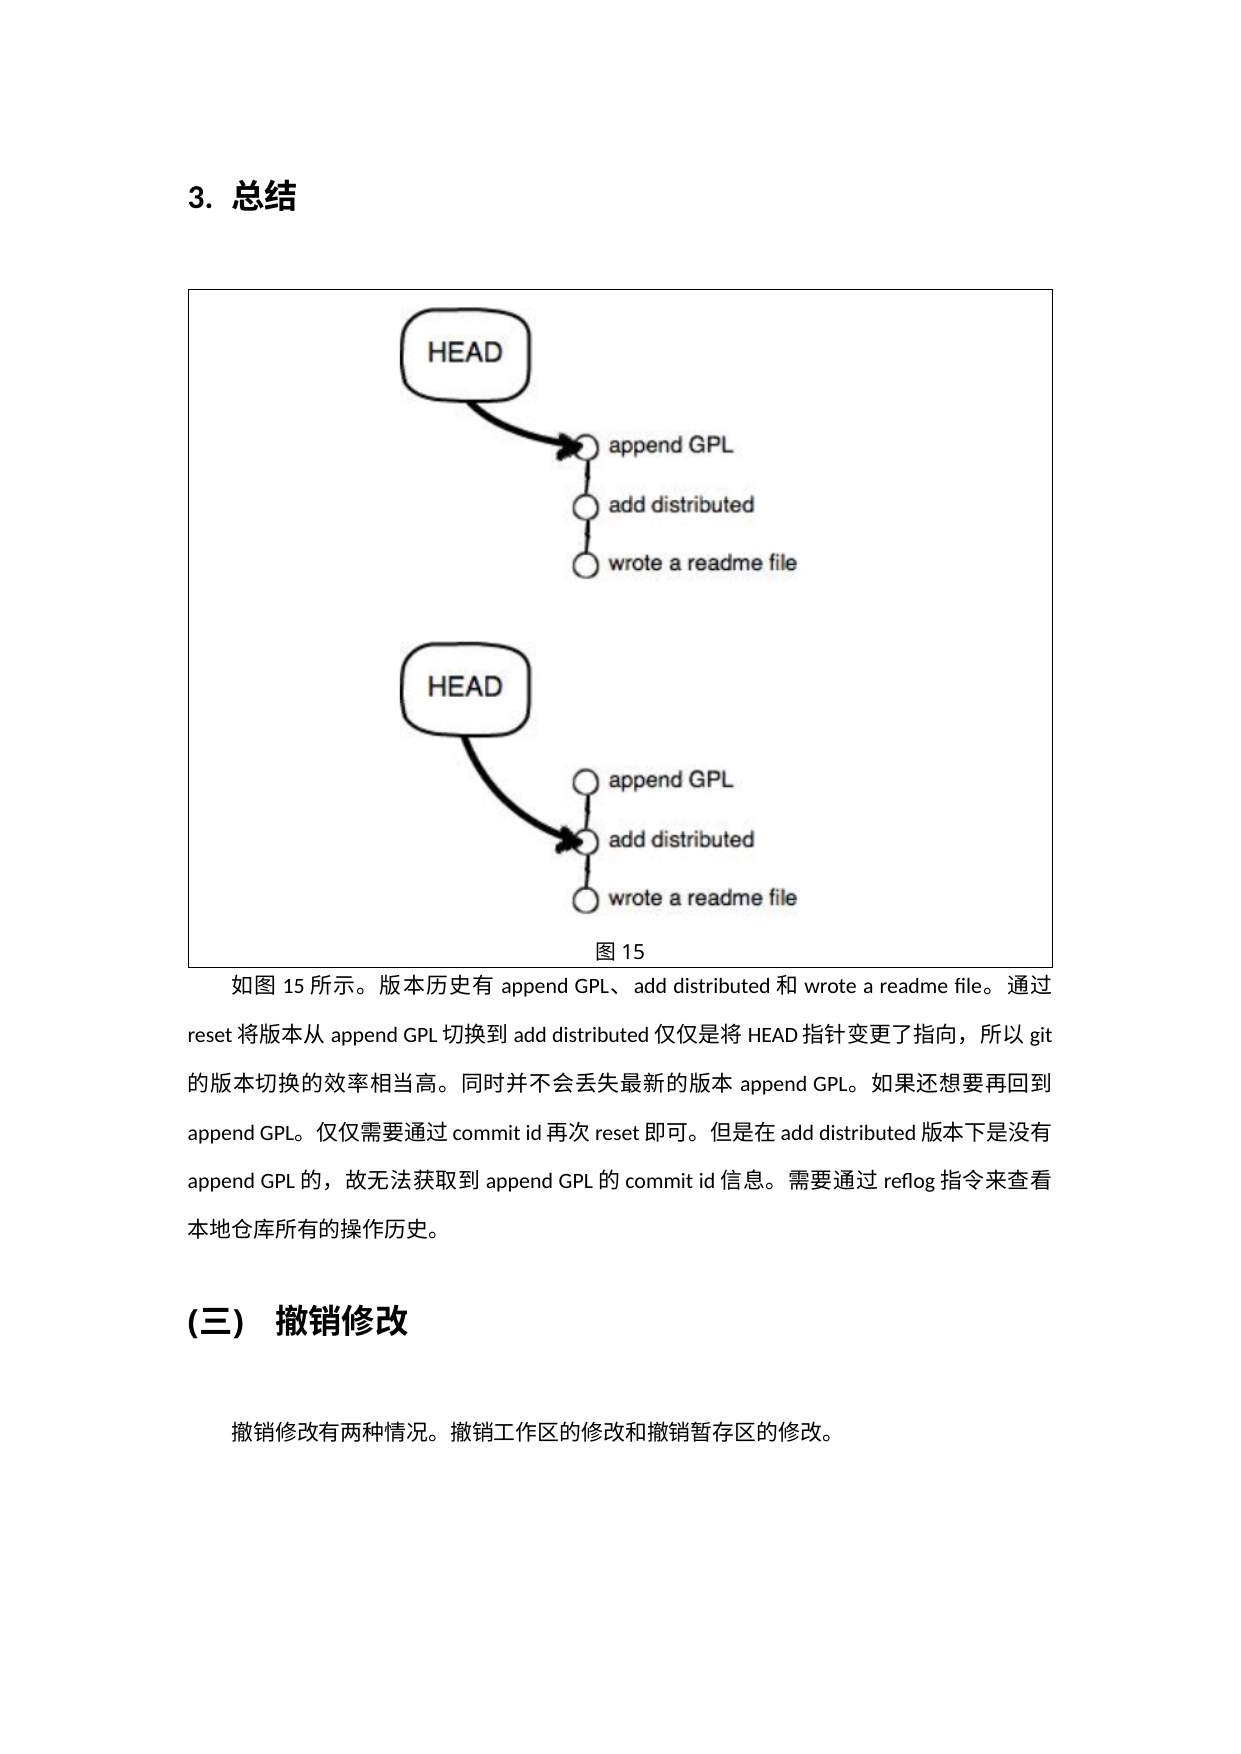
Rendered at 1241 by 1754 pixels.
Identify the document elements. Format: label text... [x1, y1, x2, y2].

picture [385, 628, 855, 919]
text 撤销修改有两种情况。撤销工作区的修改和撤销暂存区的修改。 [187, 1414, 1053, 1447]
text 如图15所示。版本历史有append GPL、add distributed和wrote a readme file。通过reset将版本从append GPL切换到add distributed仅仅是将HEAD指针变更了指向，所以git的版本切换的效率相当高。同时并不会丢失最新的版本append GPL。如果还想要再回到append GPL。仅仅需要通过commit id再次reset即可。但是在add distributed版本下是没有append GPL的，故无法获取到append GPL的commit id信息。需要通过reflog指令来查看本地仓库所有的操作历史。 [187, 968, 1053, 1244]
table_header 图 15 [189, 290, 1052, 967]
subtitle 总结 [187, 162, 1053, 227]
picture [370, 290, 870, 589]
subtitle 撤销修改 [187, 1287, 1053, 1352]
